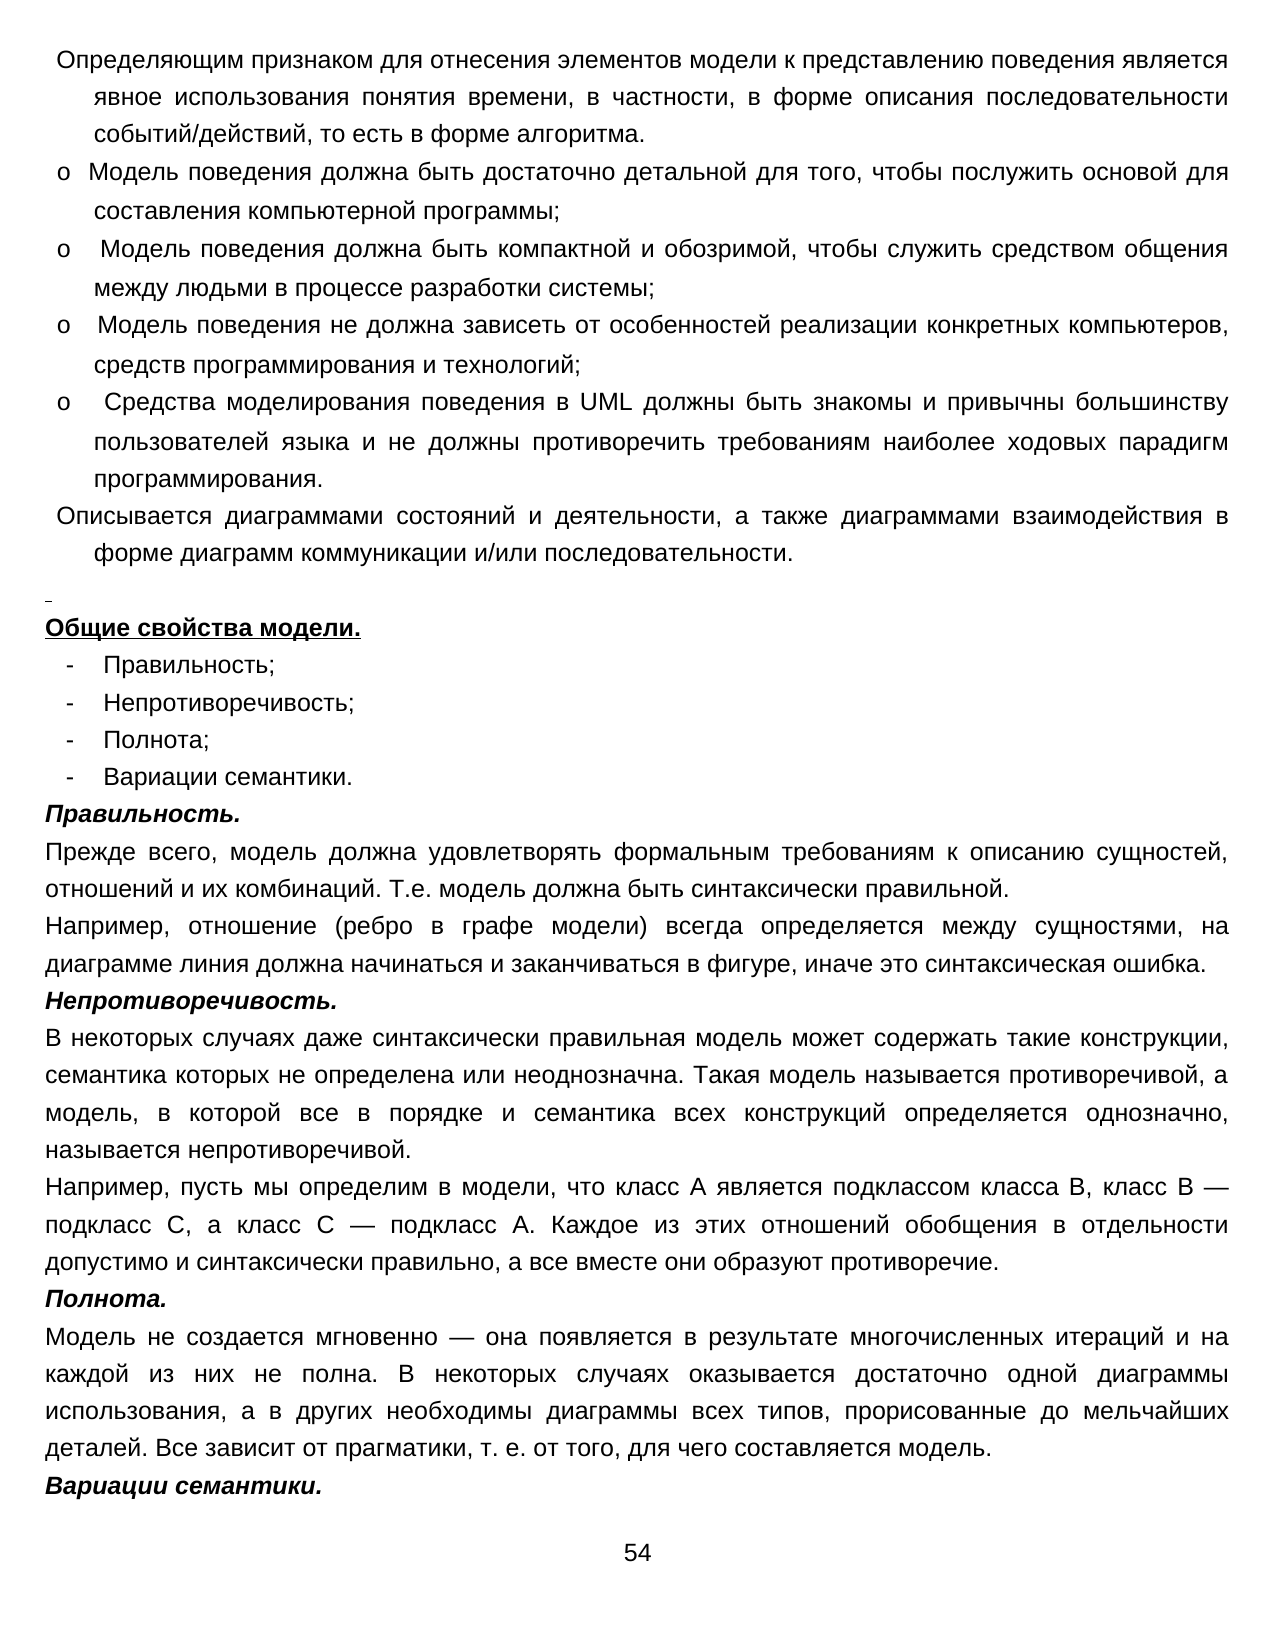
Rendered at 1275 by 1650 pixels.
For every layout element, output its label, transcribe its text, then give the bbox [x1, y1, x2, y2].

text Описывается диаграммами состояний и деятельности, а также диаграммами взаимодействия в форме диаграмм коммуникации и/или последовательности. [56, 501, 1230, 567]
text o Средства моделирования поведения в UML должны быть знакомы и привычны большинству пользователей языка и не должны противоречить требованиям наиболее ходовых парадигм программирования. [56, 387, 1230, 493]
text Непротиворечивость. [45, 986, 1230, 1015]
text Правильность. [45, 799, 1230, 828]
text - Полнота; [66, 725, 1230, 754]
text Модель не создается мгновенно — она появляется в результате многочисленных итераций и на каждой из них не полна. В некоторых случаях оказывается достаточно одной диаграммы использования, а в других необходимы диаграммы всех типов, прорисованные до мельчайших деталей. Все зависит от прагматики, т. е. от того, для чего составляется модель. [45, 1322, 1230, 1462]
text Вариации семантики. [45, 1471, 1230, 1499]
text o Модель поведения не должна зависеть от особенностей реализации конкретных компьютеров, средств программирования и технологий; [56, 310, 1230, 378]
text В некоторых случаях даже синтаксически правильная модель может содержать такие конструкции, семантика которых не определена или неоднозначна. Такая модель называется противоречивой, а модель, в которой все в порядке и семантика всех конструкций определяется однозначно, называется непротиворечивой. [45, 1023, 1230, 1164]
text o Модель поведения должна быть компактной и обозримой, чтобы служить средством общения между людьми в процессе разработки системы; [56, 233, 1230, 302]
text Общие свойства модели. [45, 613, 1230, 642]
text - Вариации семантики. [66, 762, 1230, 791]
text Например, отношение (ребро в графе модели) всегда определяется между сущностями, на диаграмме линия должна начинаться и заканчиваться в фигуре, иначе это синтаксическая ошибка. [45, 911, 1230, 977]
text - Правильность; [66, 650, 1230, 679]
text o Модель поведения должна быть достаточно детальной для того, чтобы послужить основой для составления компьютерной программы; [56, 157, 1230, 225]
text - Непротиворечивость; [66, 688, 1230, 716]
text Полнота. [45, 1284, 1230, 1313]
text Определяющим признаком для отнесения элементов модели к представлению поведения является явное использования понятия времени, в частности, в форме описания последовательности событий/действий, то есть в форме алгоритма. [56, 45, 1230, 148]
text Например, пусть мы определим в модели, что класс A является подклассом класса B, класс B — подкласс C, а класс C — подкласс A. Каждое из этих отношений обобщения в отдельности допустимо и синтаксически правильно, а все вместе они образуют противоречие. [45, 1172, 1230, 1276]
text Прежде всего, модель должна удовлетворять формальным требованиям к описанию сущностей, отношений и их комбинаций. Т.е. модель должна быть синтаксически правильной. [45, 837, 1230, 903]
